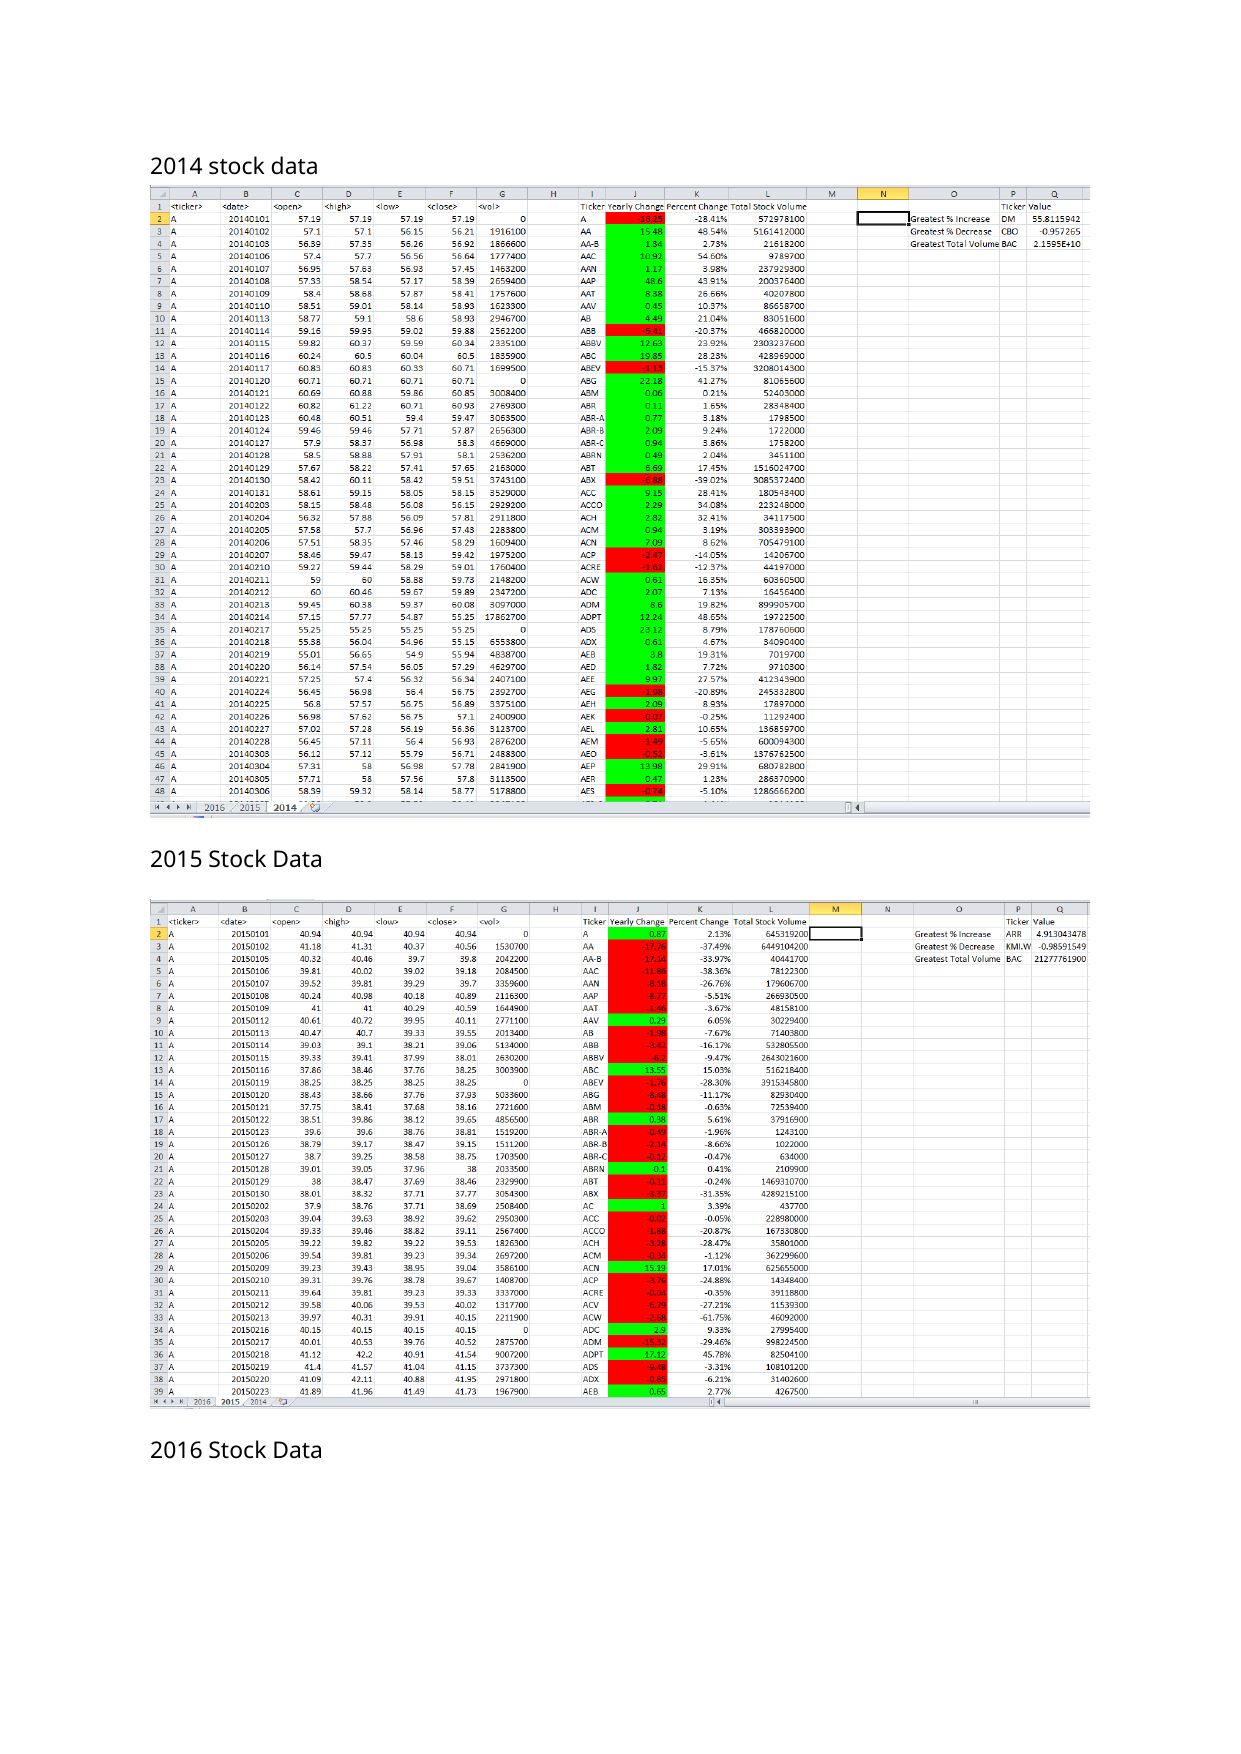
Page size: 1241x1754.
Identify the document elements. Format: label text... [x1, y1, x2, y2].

picture [150, 899, 1091, 1409]
text 2016 Stock Data [150, 1434, 1090, 1465]
picture [150, 185, 1091, 818]
text 2015 Stock Data [150, 843, 1090, 874]
text 2014 stock data [150, 150, 1090, 185]
